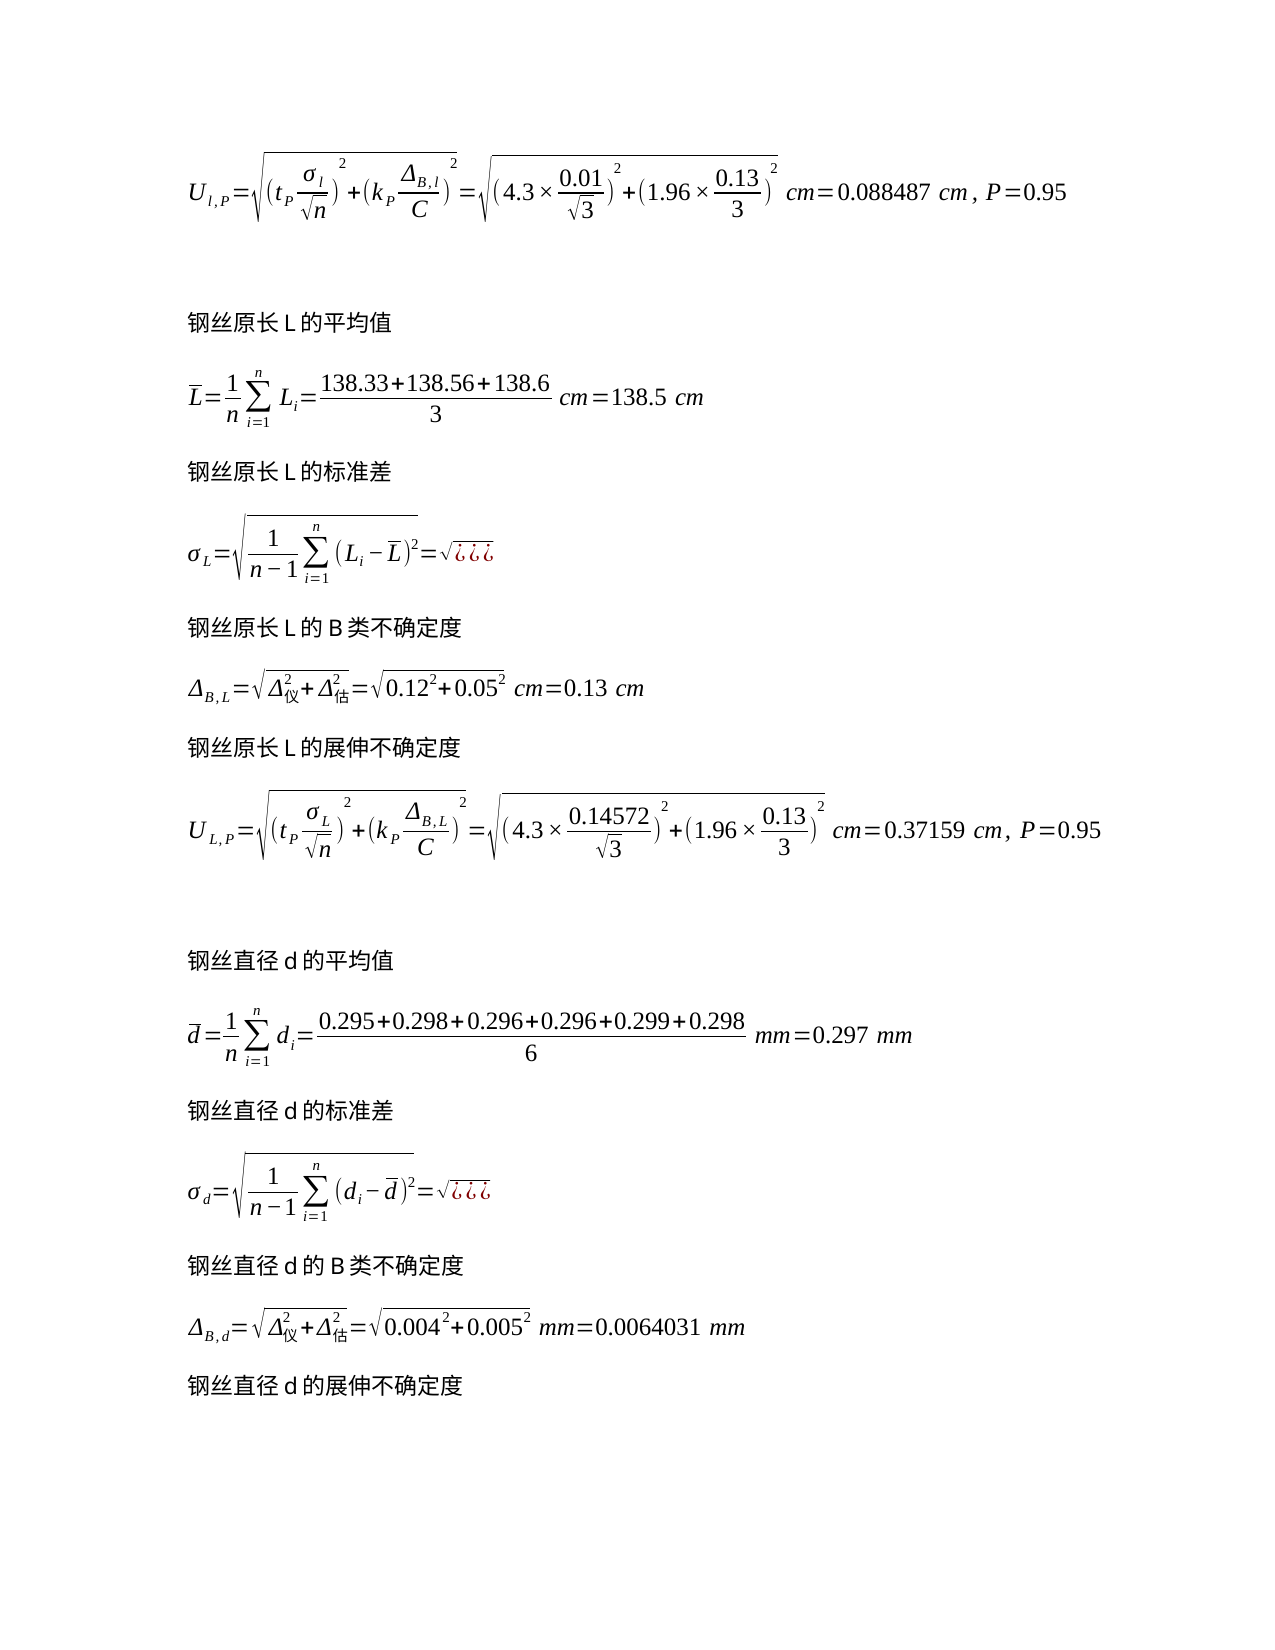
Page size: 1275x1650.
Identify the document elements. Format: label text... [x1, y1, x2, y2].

text 钢丝原长L的B类不确定度 [187, 612, 1087, 643]
text 钢丝直径d的展伸不确定度 [187, 1370, 1087, 1401]
text 钢丝直径d的平均值 [187, 945, 1087, 976]
text 钢丝原长L的展伸不确定度 [187, 732, 1087, 763]
text 钢丝原长L的平均值 [187, 307, 1087, 338]
text 钢丝原长L的标准差 [187, 456, 1087, 488]
text 钢丝直径d的B类不确定度 [187, 1250, 1087, 1281]
text 钢丝直径d的标准差 [187, 1095, 1087, 1126]
